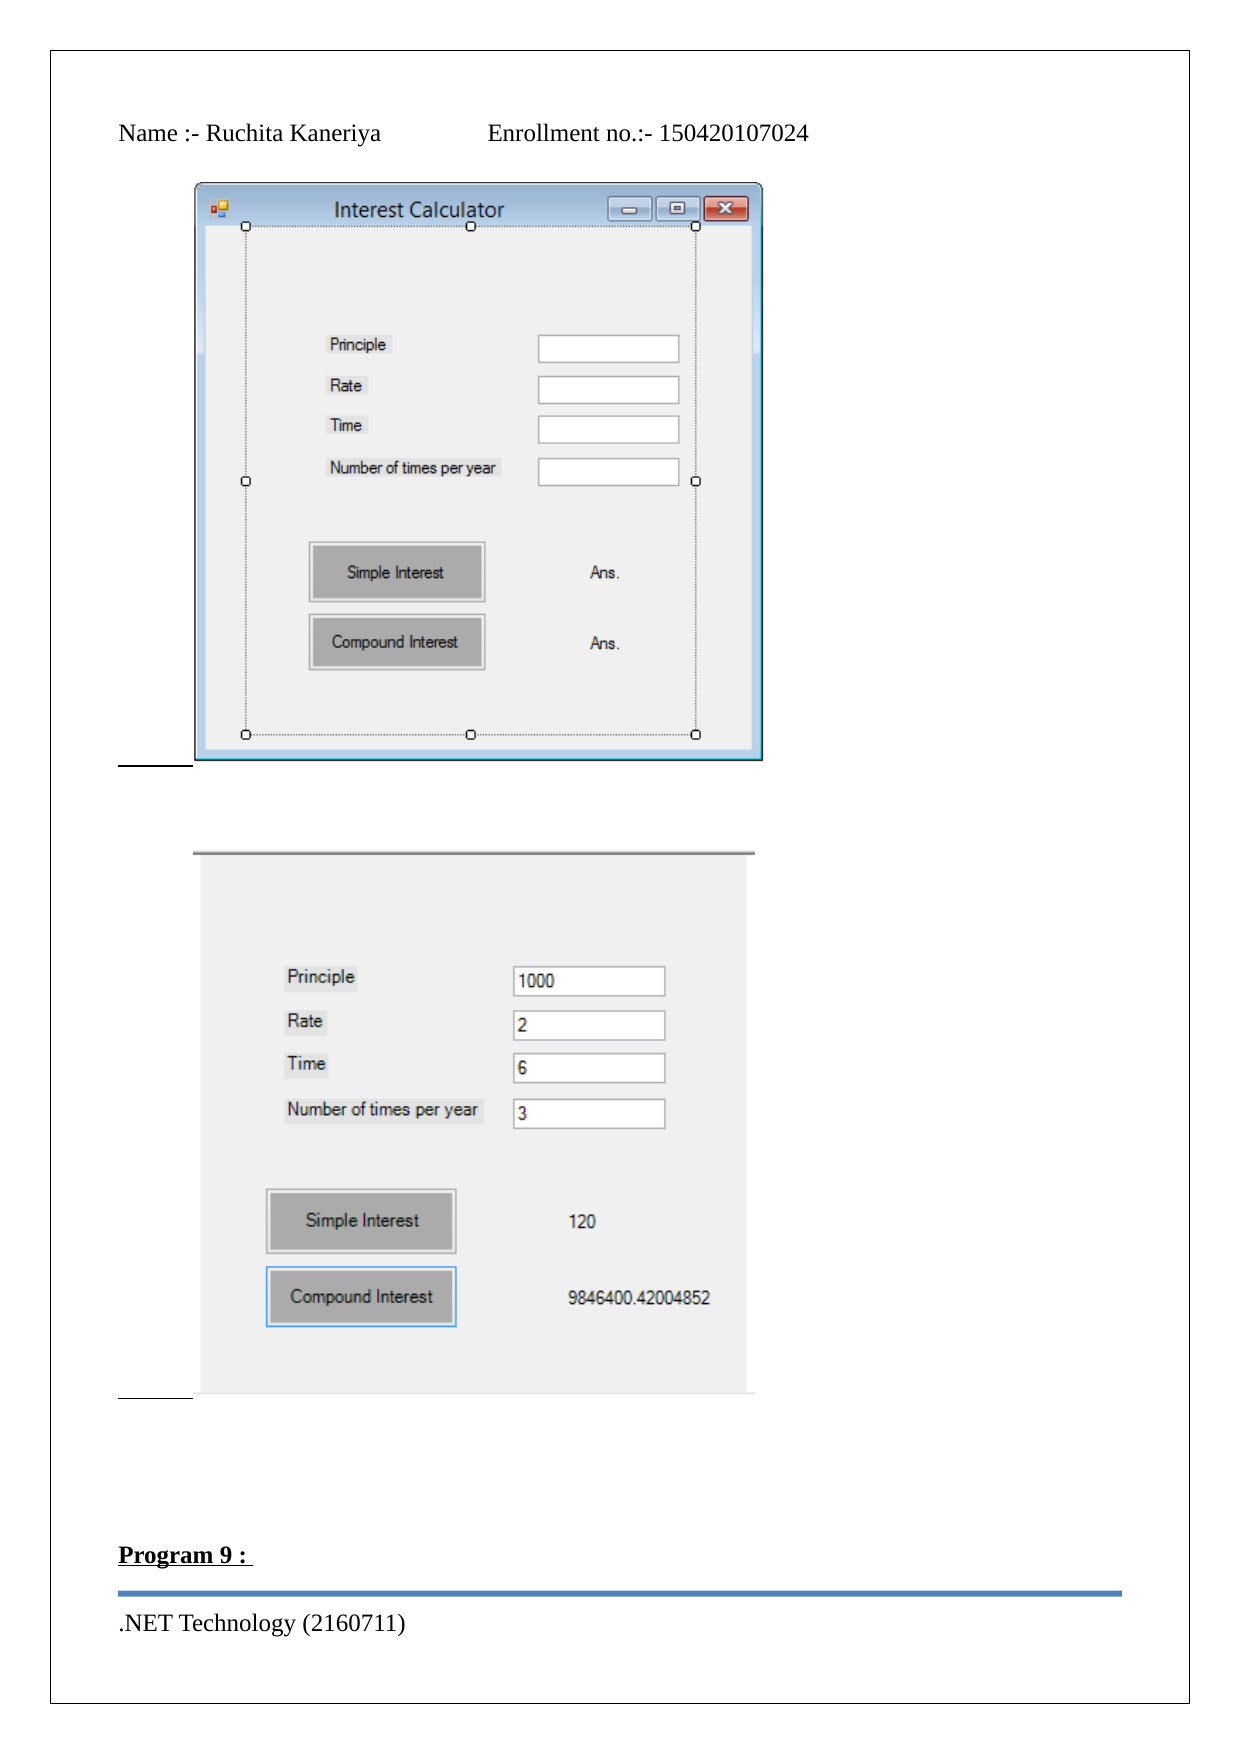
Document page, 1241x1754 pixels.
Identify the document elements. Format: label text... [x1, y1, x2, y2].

picture [193, 182, 765, 764]
text Program 9 : [118, 1540, 1122, 1568]
picture [193, 850, 755, 1396]
